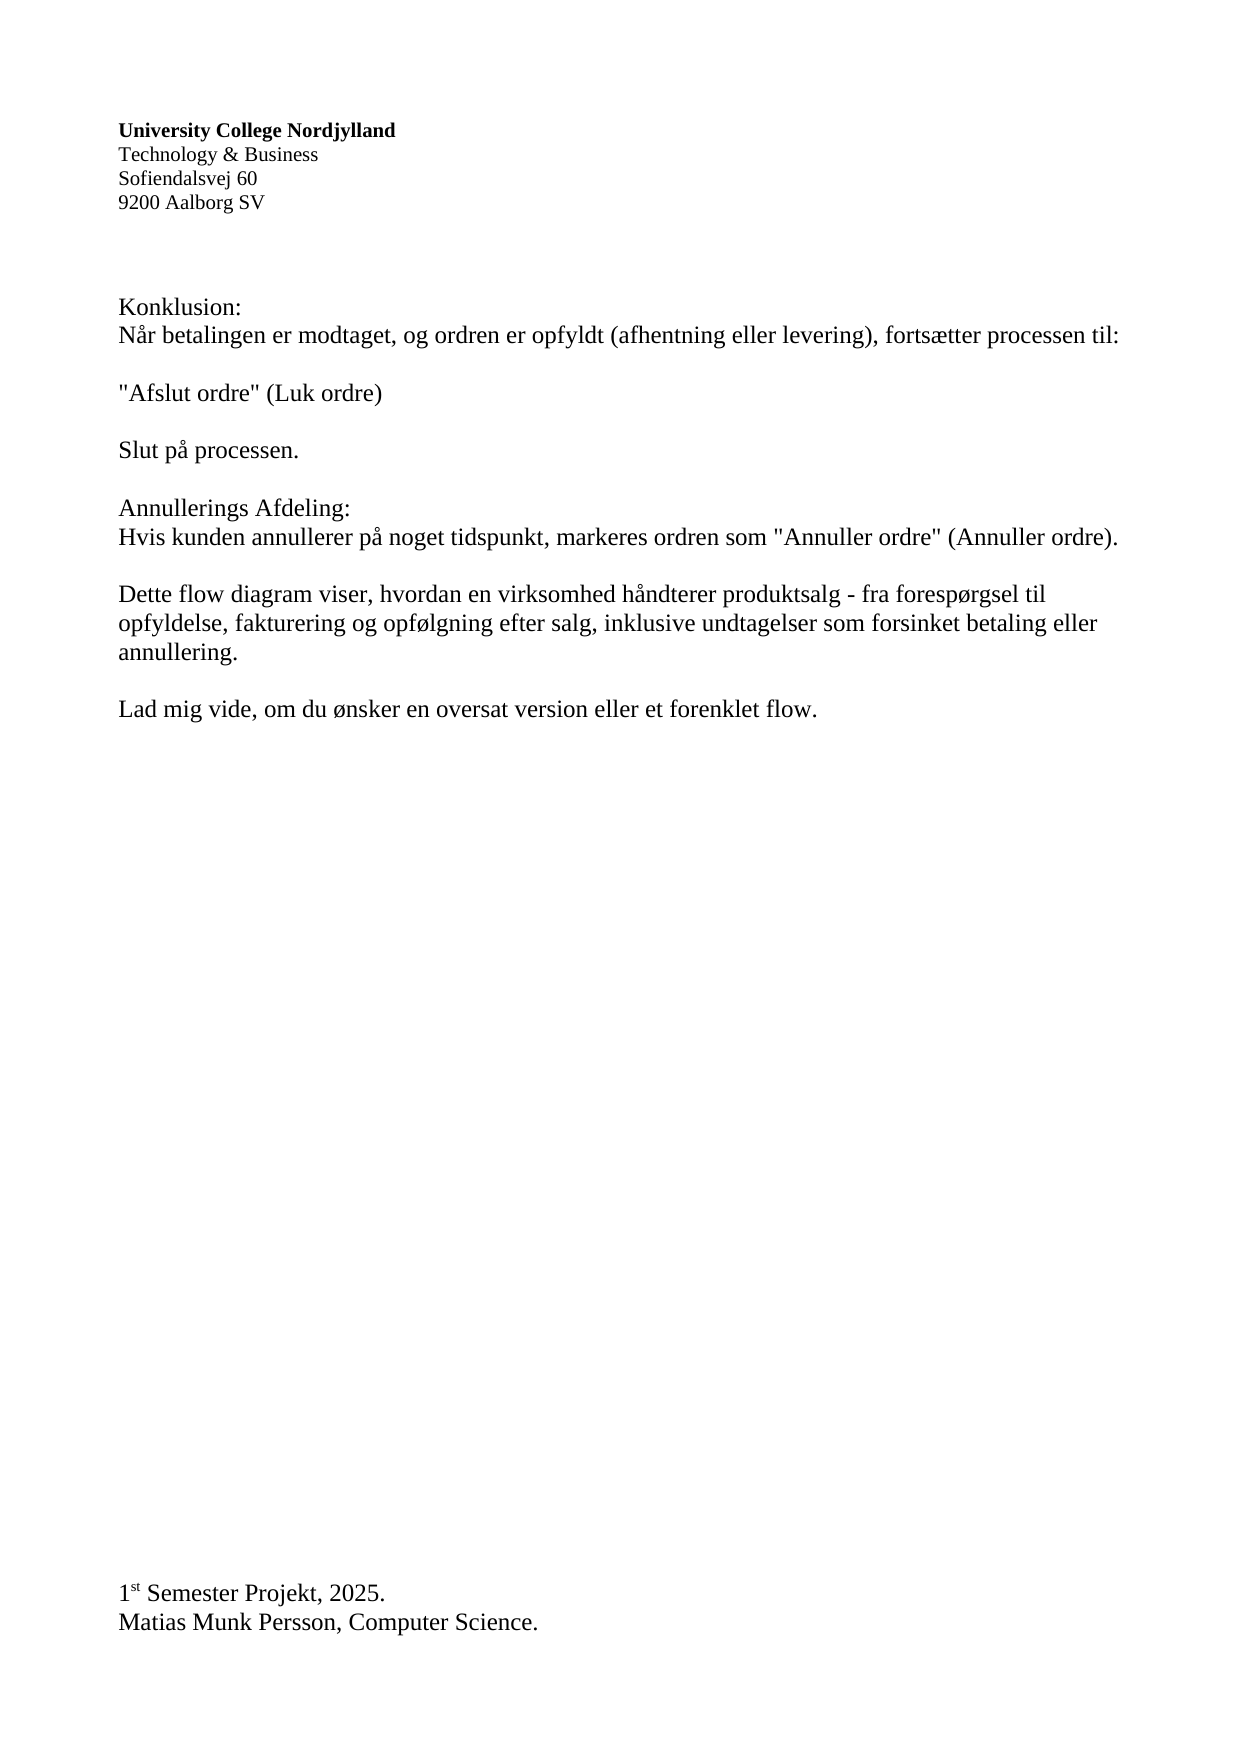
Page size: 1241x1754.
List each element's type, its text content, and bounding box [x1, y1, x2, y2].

text Slut på processen. [118, 436, 1122, 464]
text Annullerings Afdeling: [118, 493, 1122, 522]
text Dette flow diagram viser, hvordan en virksomhed håndterer produktsalg - fra forespørgsel til opfyldelse, fakturering og opfølgning efter salg, inklusive undtagelser som forsinket betaling eller annullering. [118, 579, 1122, 666]
text Konklusion: [118, 292, 1122, 321]
text "Afslut ordre" (Luk ordre) [118, 378, 1122, 407]
text Lad mig vide, om du ønsker en oversat version eller et forenklet flow. [118, 694, 1122, 723]
text Hvis kunden annullerer på noget tidspunkt, markeres ordren som "Annuller ordre" (Annuller ordre). [118, 522, 1122, 551]
text Når betalingen er modtaget, og ordren er opfyldt (afhentning eller levering), fortsætter processen til: [118, 321, 1122, 349]
